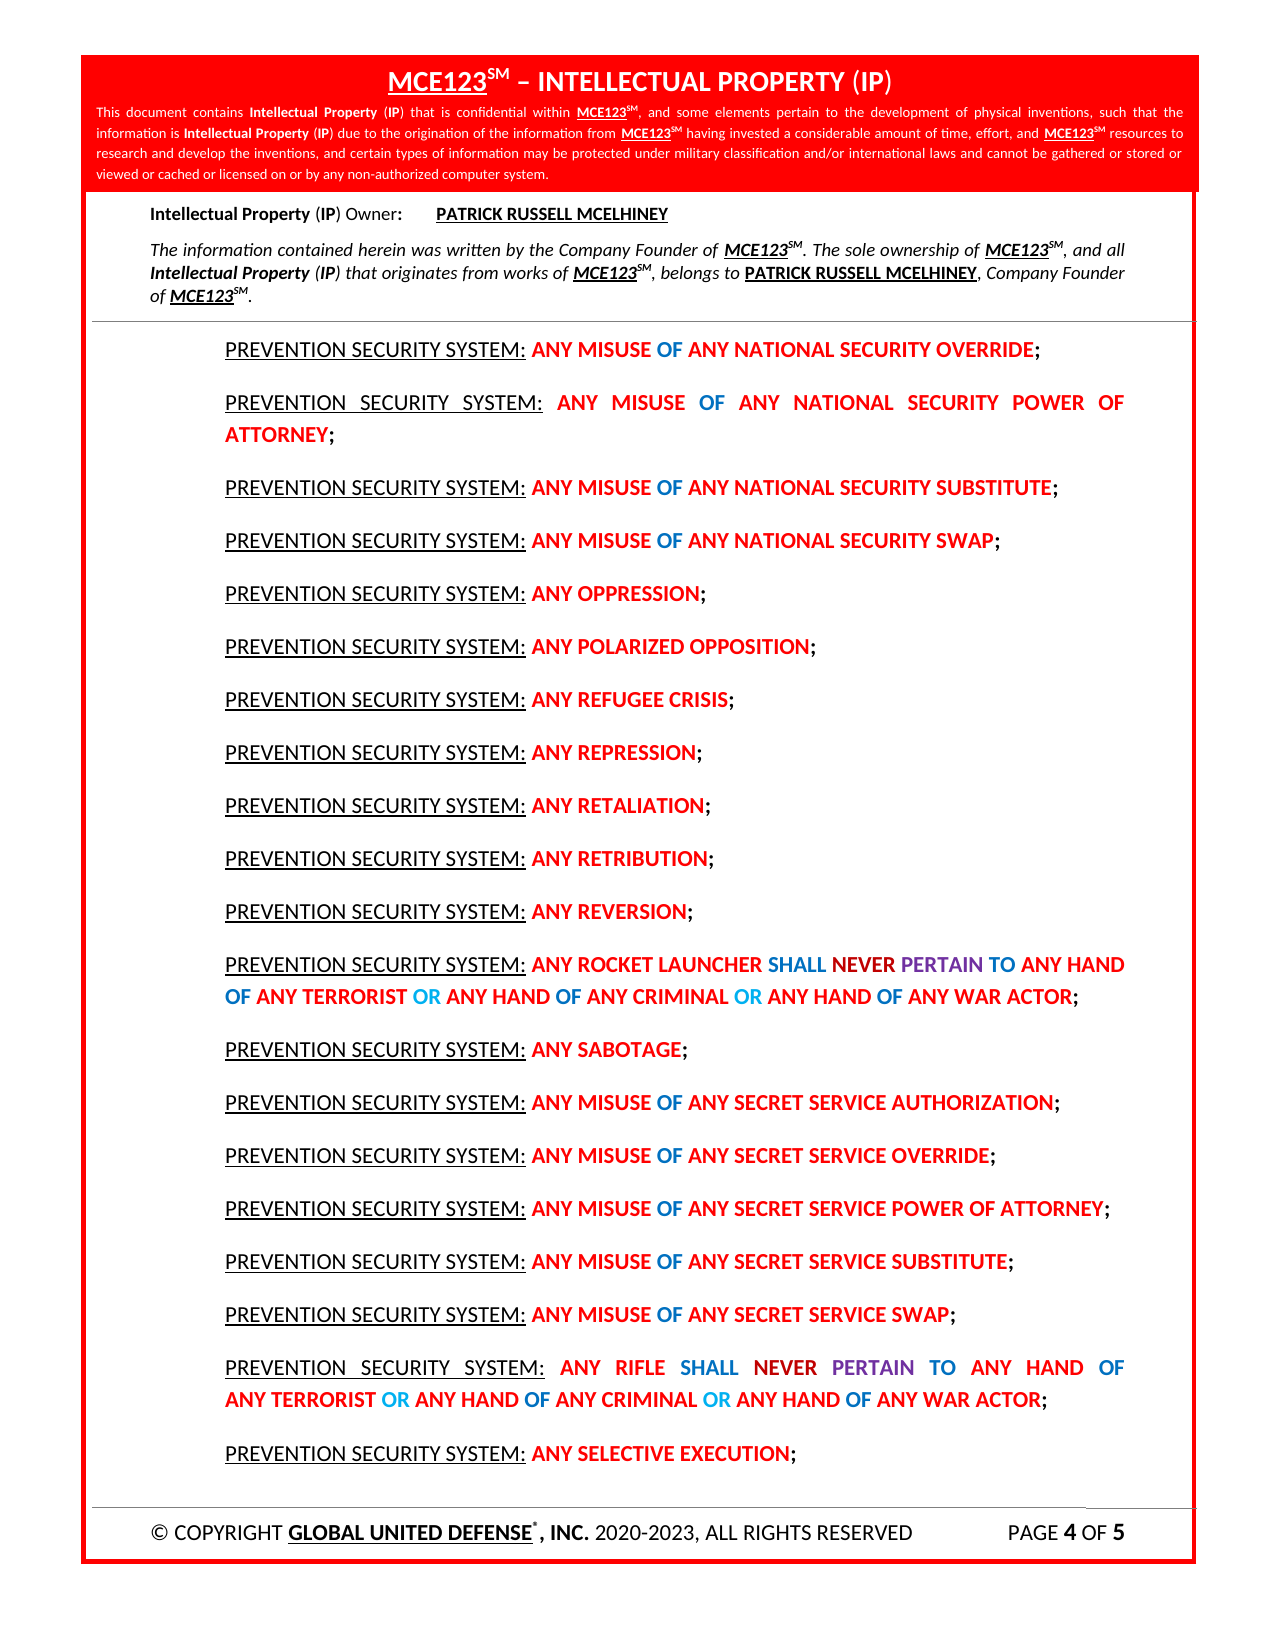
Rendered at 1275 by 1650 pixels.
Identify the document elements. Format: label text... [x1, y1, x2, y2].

text PREVENTION SECURITY SYSTEM: ANY ROCKET LAUNCHER SHALL NEVER PERTAIN TO ANY HAND OF ANY TERRORIST OR ANY HAND OF ANY CRIMINAL OR ANY HAND OF ANY WAR ACTOR; [225, 950, 1125, 1010]
text PREVENTION SECURITY SYSTEM: ANY MISUSE OF ANY SECRET SERVICE AUTHORIZATION; [225, 1088, 1125, 1116]
text PREVENTION SECURITY SYSTEM: ANY MISUSE OF ANY NATIONAL SECURITY POWER OF ATTORNEY; [225, 388, 1125, 448]
text PREVENTION SECURITY SYSTEM: ANY OPPRESSION; [225, 579, 1125, 607]
text PREVENTION SECURITY SYSTEM: ANY MISUSE OF ANY NATIONAL SECURITY SUBSTITUTE; [225, 473, 1125, 501]
text PREVENTION SECURITY SYSTEM: ANY RETRIBUTION; [225, 844, 1125, 872]
text PREVENTION SECURITY SYSTEM: ANY MISUSE OF ANY SECRET SERVICE POWER OF ATTORNEY; [225, 1194, 1125, 1222]
text PREVENTION SECURITY SYSTEM: ANY MISUSE OF ANY SECRET SERVICE SWAP; [225, 1300, 1125, 1328]
text PREVENTION SECURITY SYSTEM: ANY MISUSE OF ANY SECRET SERVICE OVERRIDE; [225, 1141, 1125, 1169]
text PREVENTION SECURITY SYSTEM: ANY MISUSE OF ANY NATIONAL SECURITY SWAP; [225, 526, 1125, 554]
text PREVENTION SECURITY SYSTEM: ANY REVERSION; [225, 897, 1125, 925]
text PREVENTION SECURITY SYSTEM: ANY RETALIATION; [225, 791, 1125, 819]
text PREVENTION SECURITY SYSTEM: ANY RIFLE SHALL NEVER PERTAIN TO ANY HAND OF ANY TERRORIST OR ANY HAND OF ANY CRIMINAL OR ANY HAND OF ANY WAR ACTOR; [225, 1353, 1125, 1414]
text PREVENTION SECURITY SYSTEM: ANY MISUSE OF ANY NATIONAL SECURITY OVERRIDE; [225, 335, 1125, 363]
text PREVENTION SECURITY SYSTEM: ANY SELECTIVE EXECUTION; [225, 1439, 1125, 1467]
text PREVENTION SECURITY SYSTEM: ANY REPRESSION; [225, 738, 1125, 766]
text PREVENTION SECURITY SYSTEM: ANY SABOTAGE; [225, 1035, 1125, 1063]
text PREVENTION SECURITY SYSTEM: ANY MISUSE OF ANY SECRET SERVICE SUBSTITUTE; [225, 1247, 1125, 1275]
text PREVENTION SECURITY SYSTEM: ANY REFUGEE CRISIS; [225, 685, 1125, 713]
text PREVENTION SECURITY SYSTEM: ANY POLARIZED OPPOSITION; [225, 632, 1125, 660]
